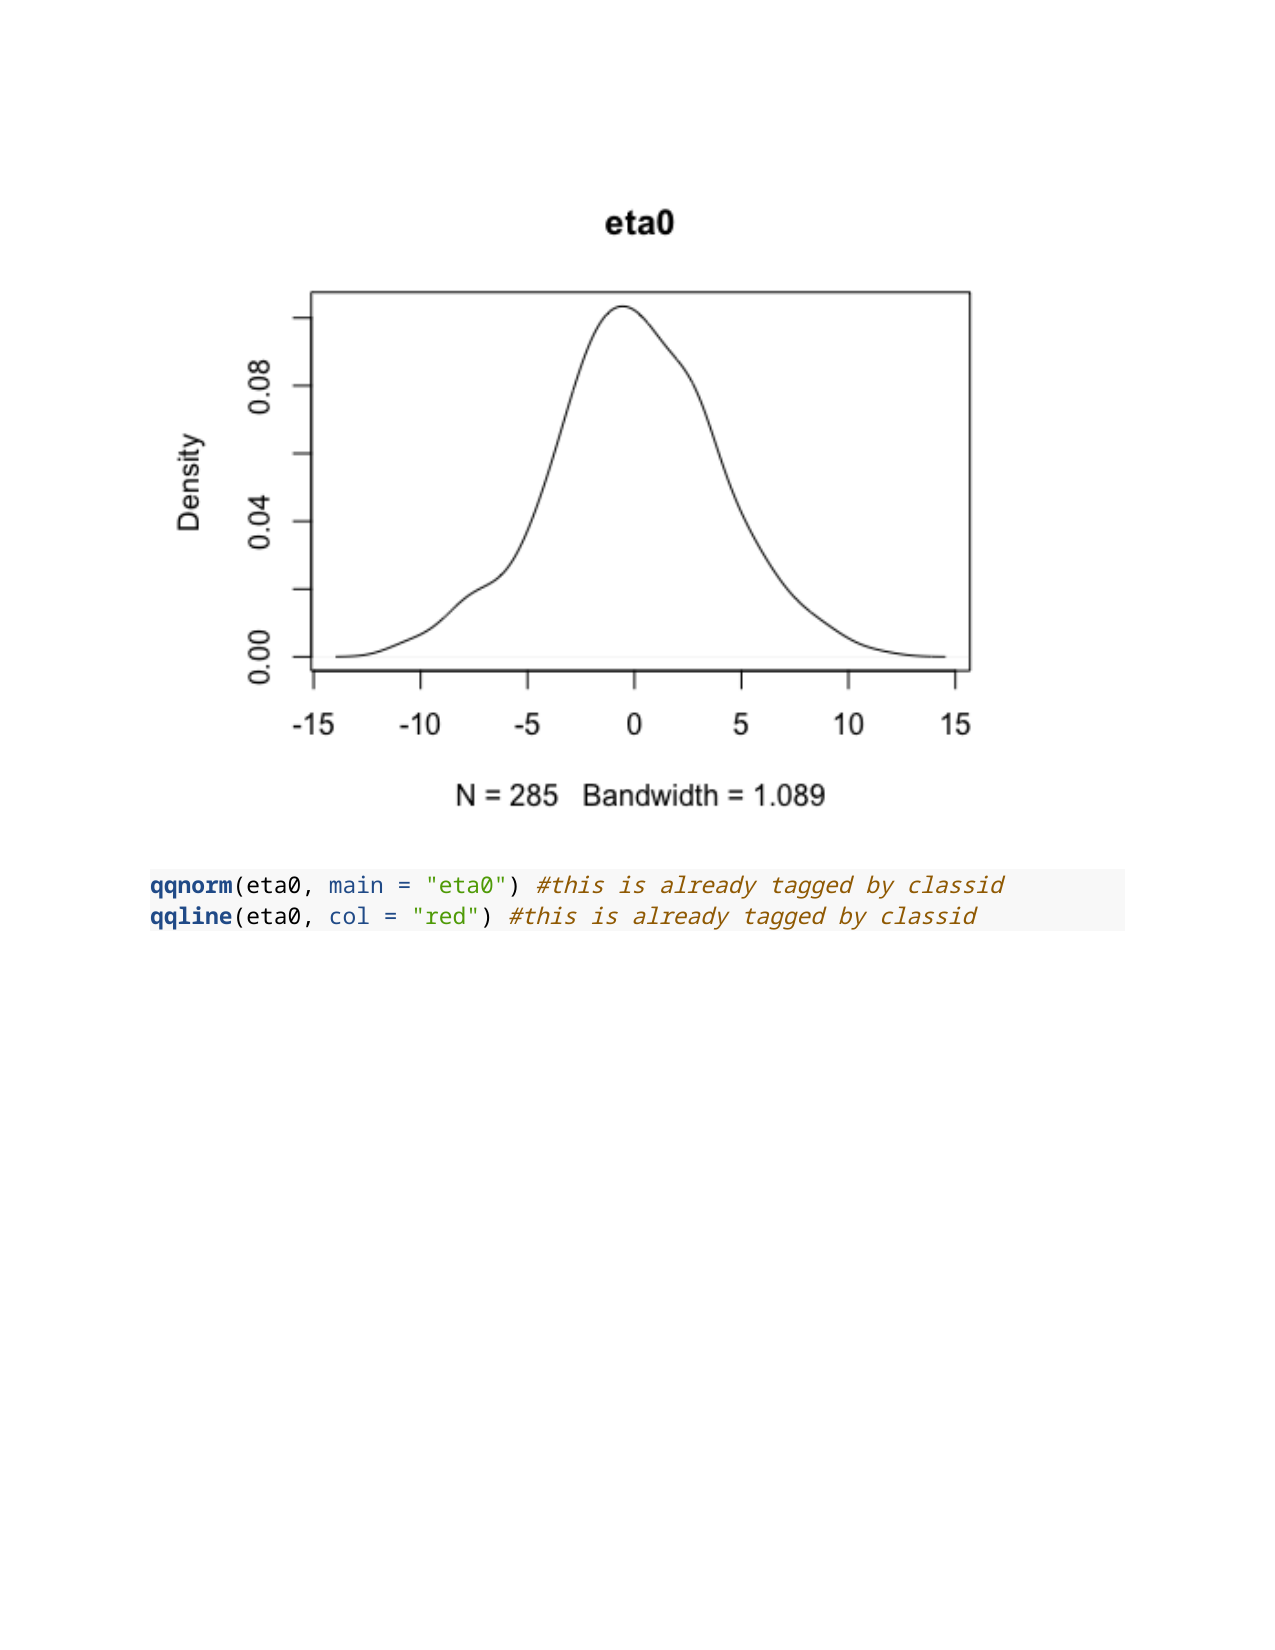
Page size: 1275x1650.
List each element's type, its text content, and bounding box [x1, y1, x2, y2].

picture [168, 150, 1044, 850]
text qqnorm(eta0, main = "eta0") #this is already tagged by classid qqline(eta0, col = "red") #this is already tagged by classid [975, 869, 1125, 931]
